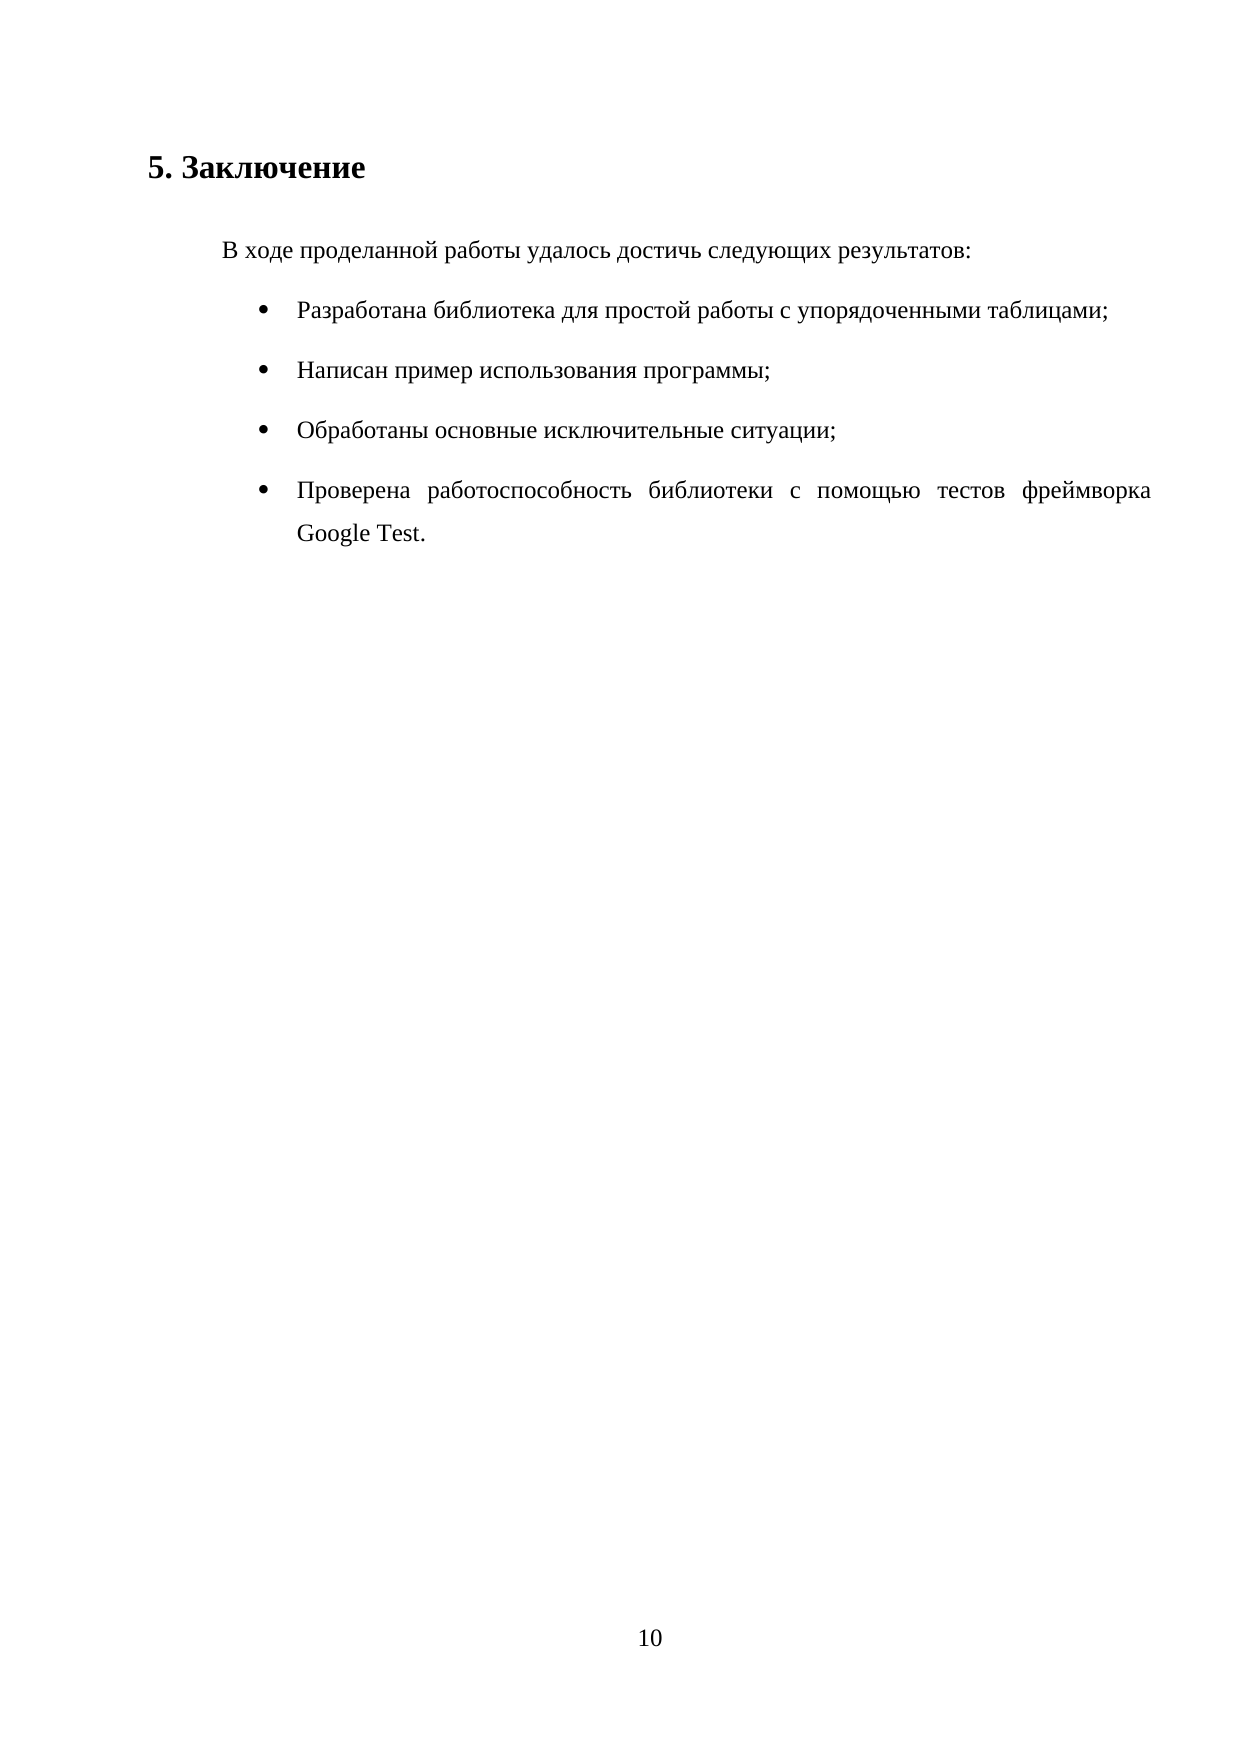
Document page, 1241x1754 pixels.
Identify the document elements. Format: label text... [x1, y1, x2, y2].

list Написан пример использования программы; [259, 355, 1152, 384]
list Обработаны основные исключительные ситуации; [259, 415, 1152, 444]
text В ходе проделанной работы удалось достичь следующих результатов: [148, 236, 1152, 264]
list Проверена работоспособность библиотеки с помощью тестов фреймворка Google Test. [259, 475, 1152, 547]
list Разработана библиотека для простой работы с упорядоченными таблицами; [259, 295, 1152, 324]
text 5. Заключение [148, 147, 1152, 186]
